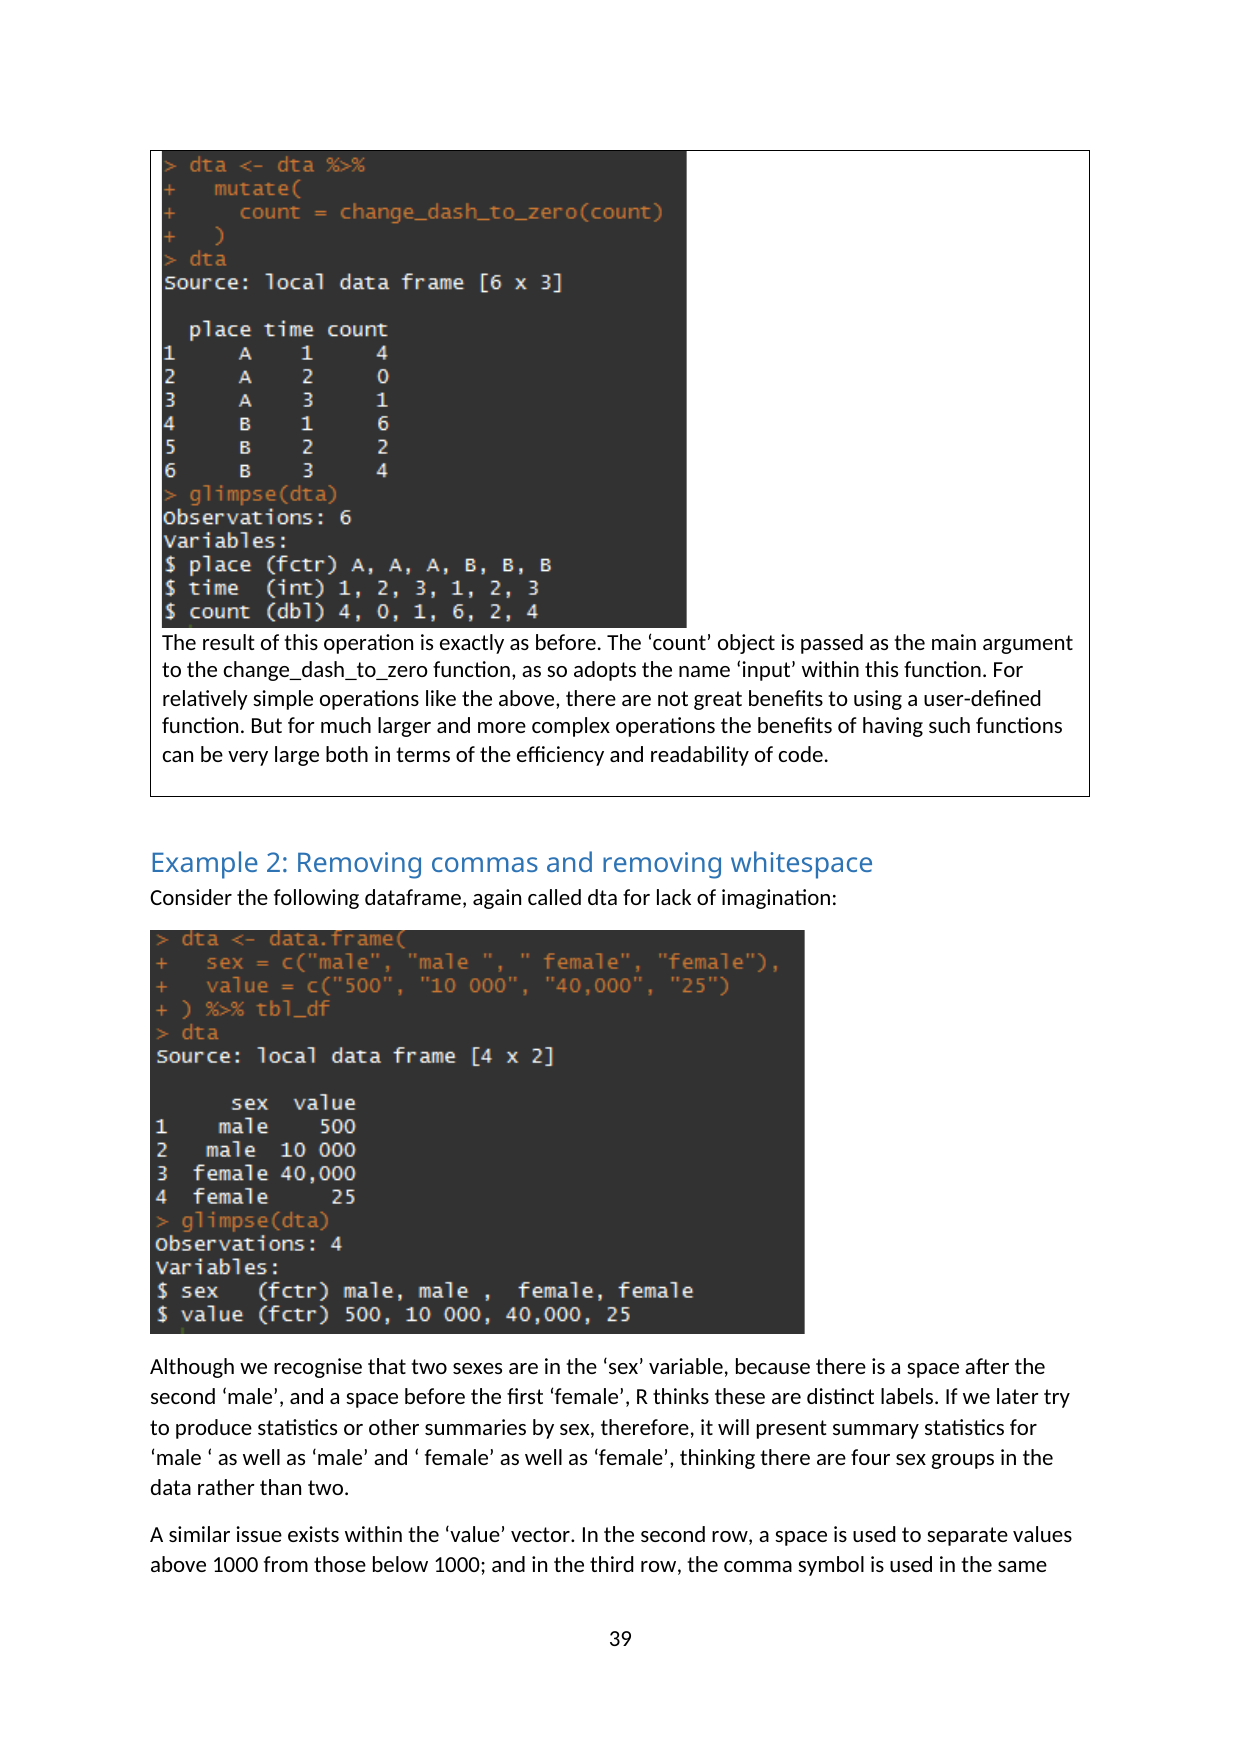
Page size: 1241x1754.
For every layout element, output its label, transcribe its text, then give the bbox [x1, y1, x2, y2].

text Although we recognise that two sexes are in the ‘sex’ variable, because there is a space after the second ‘male’, and a space before the first ‘female’, R thinks these are distinct labels. If we later try to produce statistics or other summaries by sex, therefore, it will present summary statistics for ‘male ‘ as well as ‘male’ and ‘ female’ as well as ‘female’, thinking there are four sex groups in the data rather than two. [150, 1352, 1090, 1501]
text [150, 1520, 1090, 1578]
text Consider the following dataframe, again called dta for lack of imagination: [150, 883, 1090, 911]
picture [161, 151, 687, 628]
picture [150, 930, 805, 1334]
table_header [151, 151, 1089, 796]
subtitle Example 2: Removing commas and removing whitespace [150, 844, 1090, 881]
